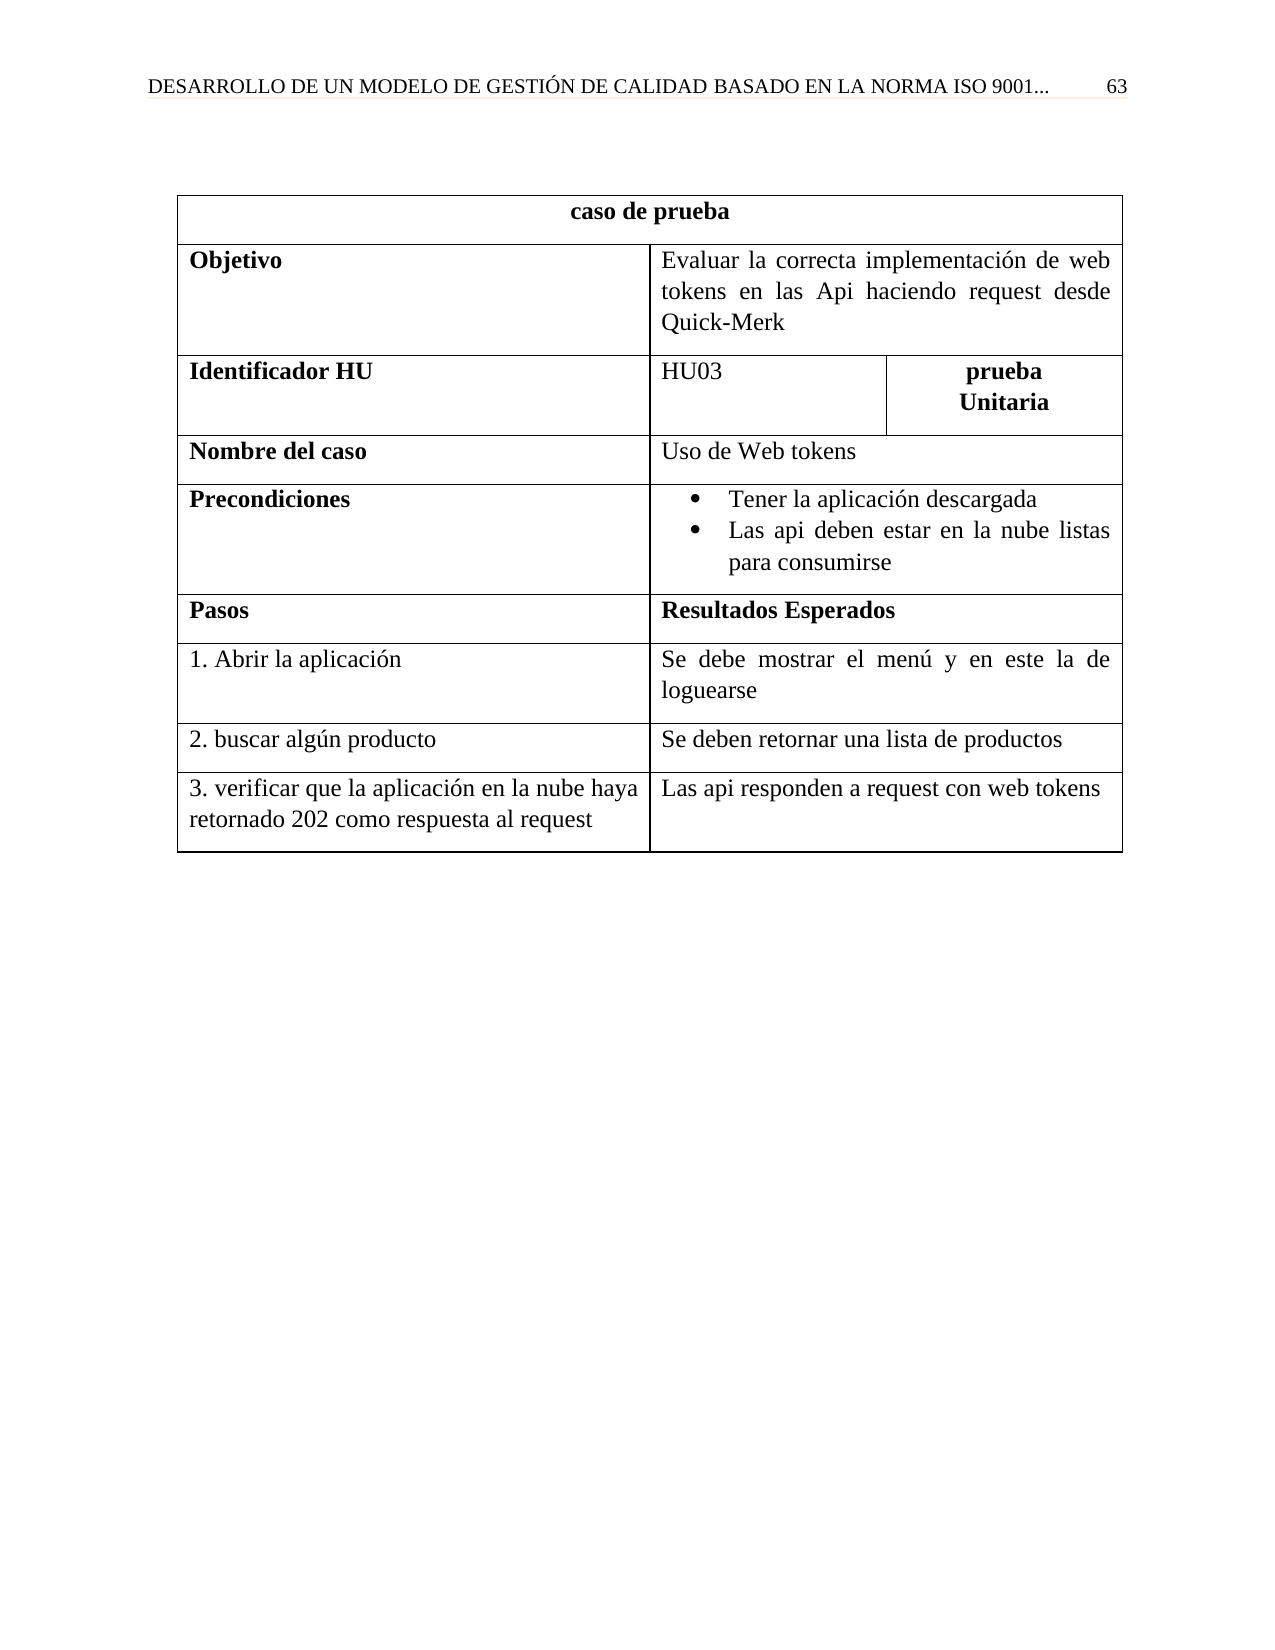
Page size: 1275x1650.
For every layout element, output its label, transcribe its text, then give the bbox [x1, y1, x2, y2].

table_cell Nombre del caso [178, 436, 649, 483]
table_cell 2. buscar algún producto [178, 724, 649, 772]
table_cell Identificador HU [178, 356, 649, 435]
table_cell Tener la aplicación descargada Las api deben estar en la nube listas para consumirse [651, 485, 1122, 594]
table_cell Pasos [178, 595, 649, 643]
table_cell Las api responden a request con web tokens [651, 773, 1122, 851]
table_cell Se deben retornar una lista de productos [651, 724, 1122, 772]
table_cell prueba Unitaria [887, 356, 1122, 435]
table_cell 1. Abrir la aplicación [178, 644, 649, 723]
table_cell HU03 [651, 356, 886, 435]
table_cell Resultados Esperados [651, 595, 1122, 643]
table_cell Precondiciones [178, 485, 649, 594]
table_cell Se debe mostrar el menú y en este la de loguearse [651, 644, 1122, 723]
table_header caso de prueba [178, 196, 1122, 244]
table_cell 3. verificar que la aplicación en la nube haya retornado 202 como respuesta al request [178, 773, 649, 851]
table_cell Uso de Web tokens [651, 436, 1122, 483]
table_cell Objetivo [178, 245, 649, 355]
table_cell Evaluar la correcta implementación de web tokens en las Api haciendo request desde Quick-Merk [651, 245, 1122, 355]
